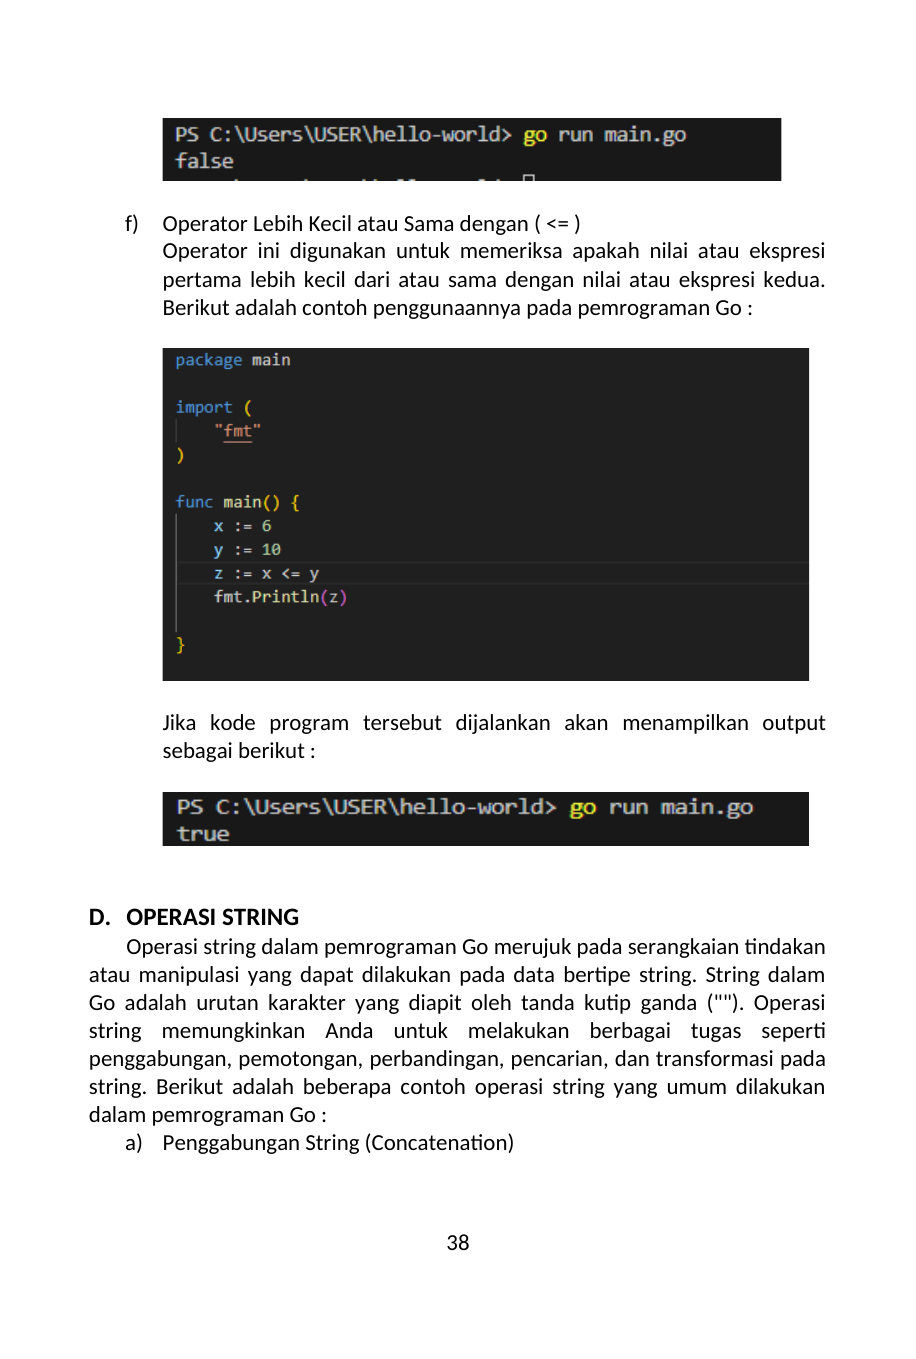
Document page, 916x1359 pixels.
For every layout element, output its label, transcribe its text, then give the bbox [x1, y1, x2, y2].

text Operasi string dalam pemrograman Go merujuk pada serangkaian tindakan atau manipulasi yang dapat dilakukan pada data bertipe string. String dalam Go adalah urutan karakter yang diapit oleh tanda kutip ganda (""). Operasi string memungkinkan Anda untuk melakukan berbagai tugas seperti penggabungan, pemotongan, perbandingan, pencarian, dan transformasi pada string. Berikut adalah beberapa contoh operasi string yang umum dilakukan dalam pemrograman Go : [89, 932, 827, 1128]
picture [162, 348, 810, 681]
list Penggabungan String (Concatenation) [125, 1128, 827, 1156]
picture [162, 118, 782, 181]
subtitle OPERASI STRING [89, 901, 827, 932]
text Jika kode program tersebut dijalankan akan menampilkan output sebagai berikut : [162, 708, 827, 764]
picture [162, 792, 809, 846]
list Operator Lebih Kecil atau Sama dengan ( <= ) [125, 209, 827, 237]
text Operator ini digunakan untuk memeriksa apakah nilai atau ekspresi pertama lebih kecil dari atau sama dengan nilai atau ekspresi kedua. Berikut adalah contoh penggunaannya pada pemrograman Go : [162, 237, 827, 321]
